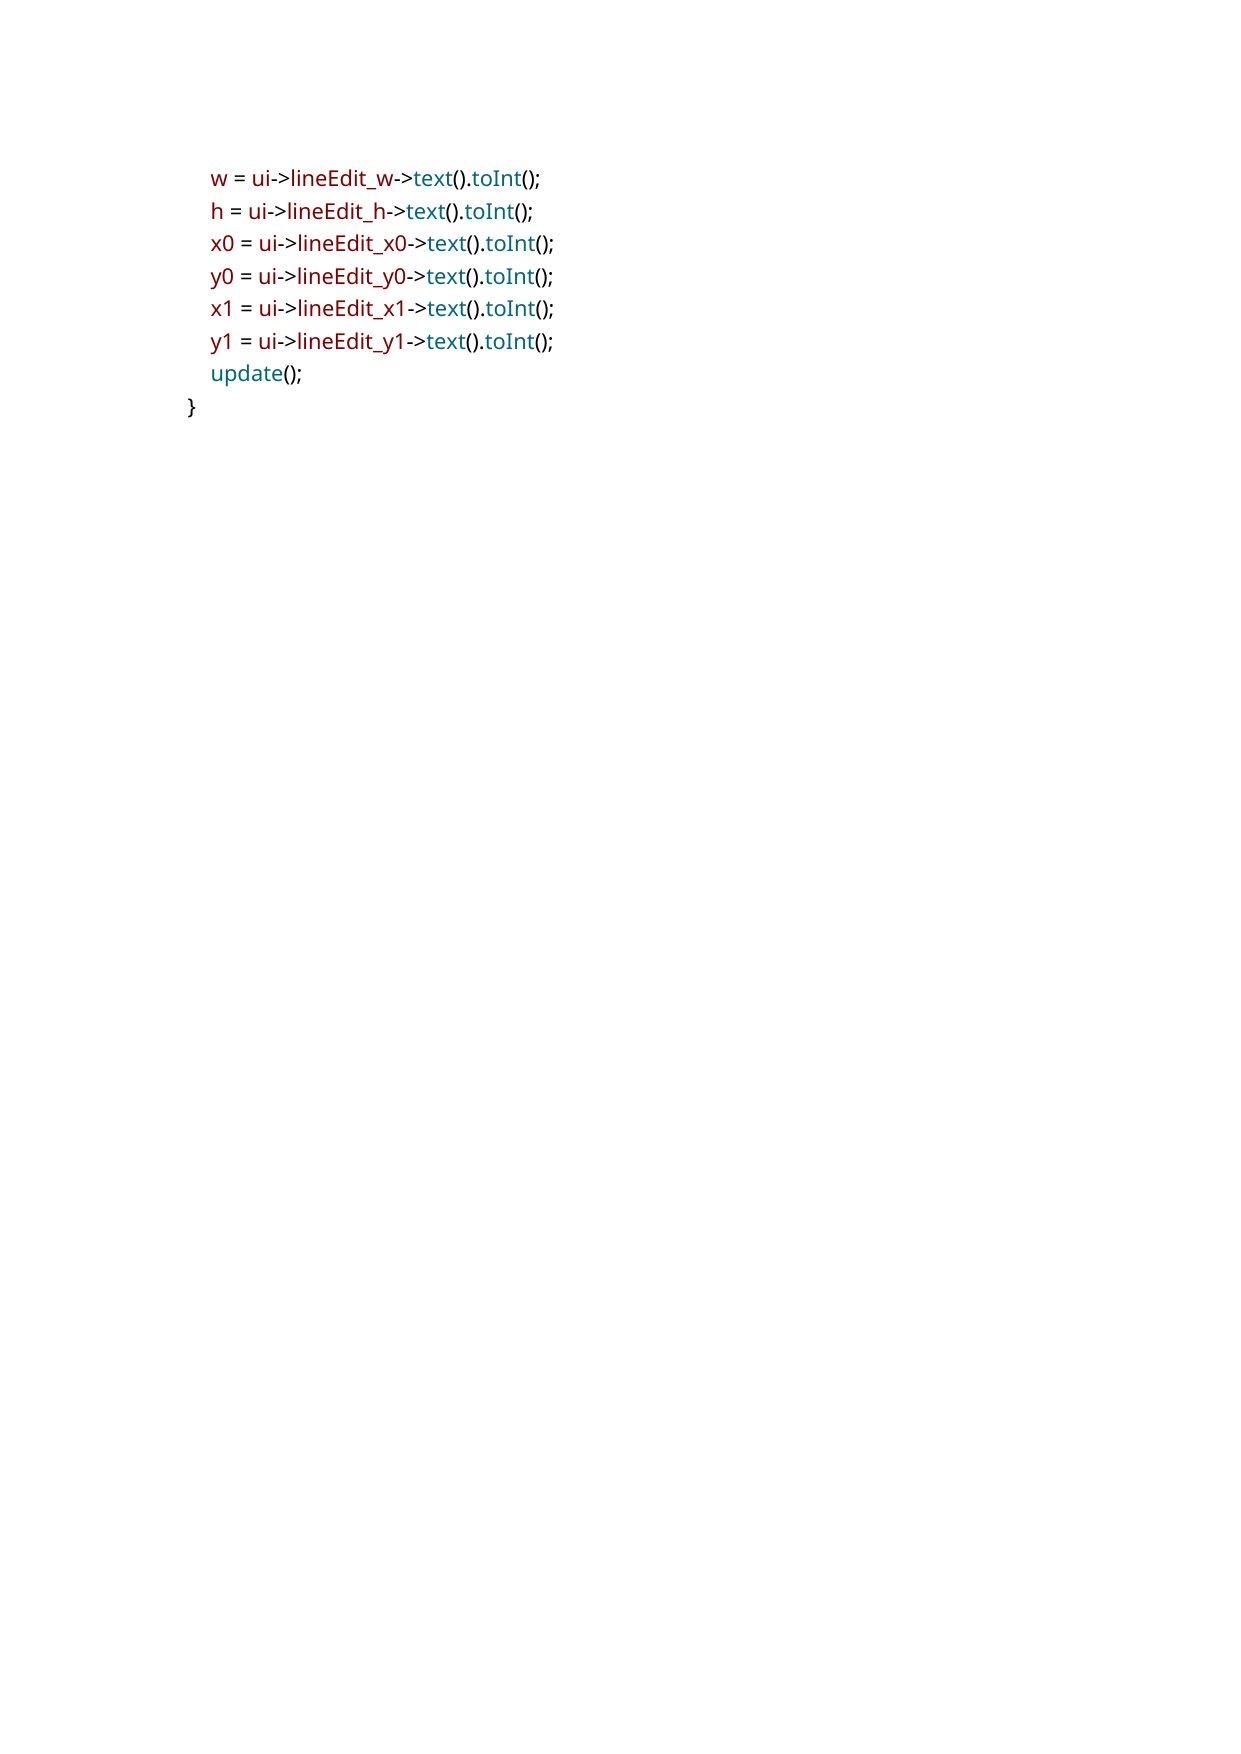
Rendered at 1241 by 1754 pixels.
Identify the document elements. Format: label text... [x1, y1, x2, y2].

text } [187, 389, 1053, 422]
text x0 = ui->lineEdit_x0->text().toInt(); [187, 227, 1053, 259]
text update(); [187, 357, 1053, 389]
text h = ui->lineEdit_h->text().toInt(); [187, 194, 1053, 227]
text w = ui->lineEdit_w->text().toInt(); [187, 162, 1053, 194]
text y1 = ui->lineEdit_y1->text().toInt(); [187, 324, 1053, 357]
text y0 = ui->lineEdit_y0->text().toInt(); [187, 259, 1053, 292]
text x1 = ui->lineEdit_x1->text().toInt(); [187, 292, 1053, 324]
